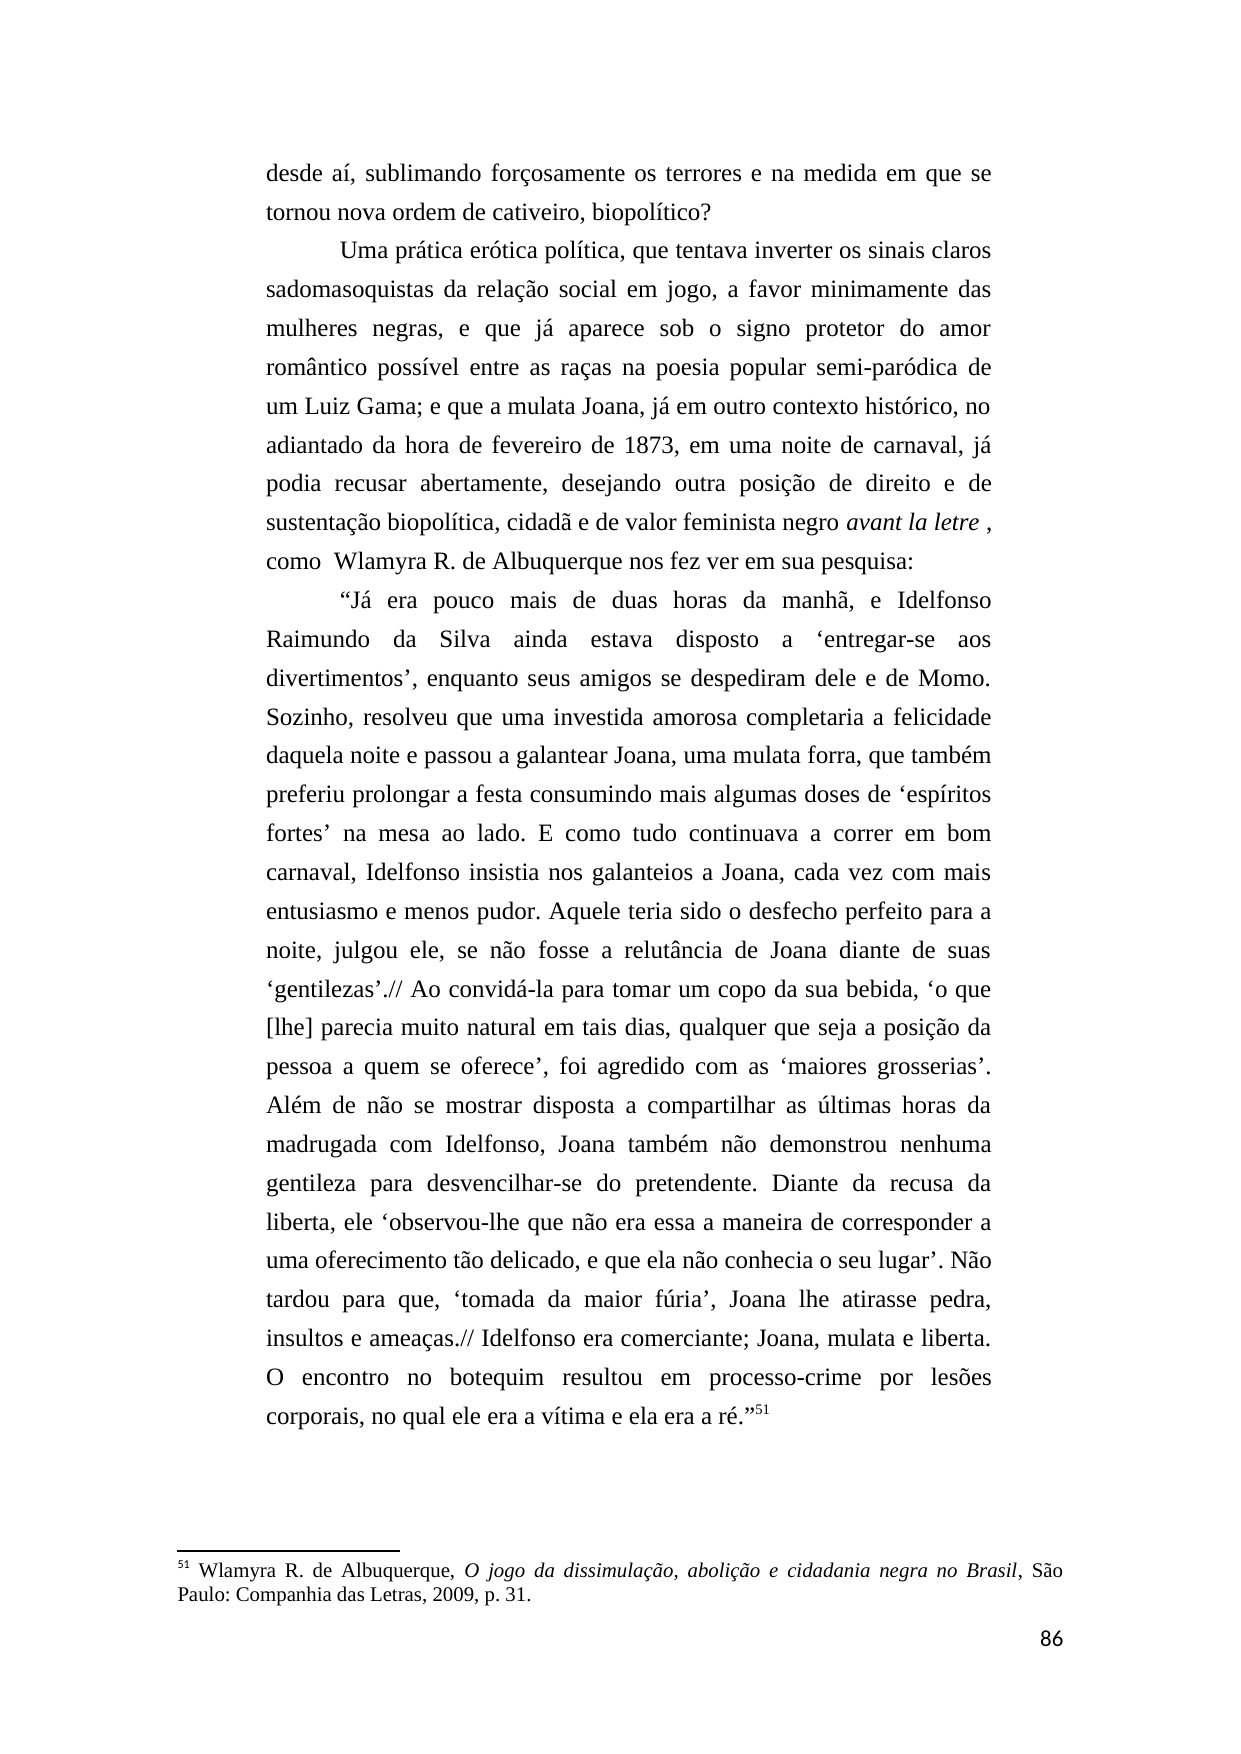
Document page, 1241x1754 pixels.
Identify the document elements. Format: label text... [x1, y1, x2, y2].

text “Já era pouco mais de duas horas da manhã, e Idelfonso Raimundo da Silva ainda estava disposto a ‘entregar-se aos divertimentos’, enquanto seus amigos se despediram dele e de Momo. Sozinho, resolveu que uma investida amorosa completaria a felicidade daquela noite e passou a galantear Joana, uma mulata forra, que também preferiu prolongar a festa consumindo mais algumas doses de ‘espíritos fortes’ na mesa ao lado. E como tudo continuava a correr em bom carnaval, Idelfonso insistia nos galanteios a Joana, cada vez com mais entusiasmo e menos pudor. Aquele teria sido o desfecho perfeito para a noite, julgou ele, se não fosse a relutância de Joana diante de suas ‘gentilezas’.// Ao convidá-la para tomar um copo da sua bebida, ‘o que [lhe] parecia muito natural em tais dias, qualquer que seja a posição da pessoa a quem se oferece’, foi agredido com as ‘maiores grosserias’. Além de não se mostrar disposta a compartilhar as últimas horas da madrugada com Idelfonso, Joana também não demonstrou nenhuma gentileza para desvencilhar-se do pretendente. Diante da recusa da liberta, ele ‘observou-lhe que não era essa a maneira de corresponder a uma oferecimento tão delicado, e que ela não conhecia o seu lugar’. Não tardou para que, ‘tomada da maior fúria’, Joana lhe atirasse pedra, insultos e ameaças.// Idelfonso era comerciante; Joana, mulata e liberta. O encontro no botequim resultou em processo-crime por lesões corporais, no qual ele era a vítima e ela era a ré.” [266, 575, 992, 1430]
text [266, 148, 992, 225]
text Uma prática erótica política, que tentava inverter os sinais claros sadomasoquistas da relação social em jogo, a favor minimamente das mulheres negras, e que já aparece sob o signo protetor do amor romântico possível entre as raças na poesia popular semi-paródica de um Luiz Gama; e que a mulata Joana, já em outro contexto histórico, no adiantado da hora de fevereiro de 1873, em uma noite de carnaval, já podia recusar abertamente, desejando outra posição de direito e de sustentação biopolítica, cidadã e de valor feminista negro avant la letre , como Wlamyra R. de Albuquerque nos fez ver em sua pesquisa: [266, 225, 992, 575]
